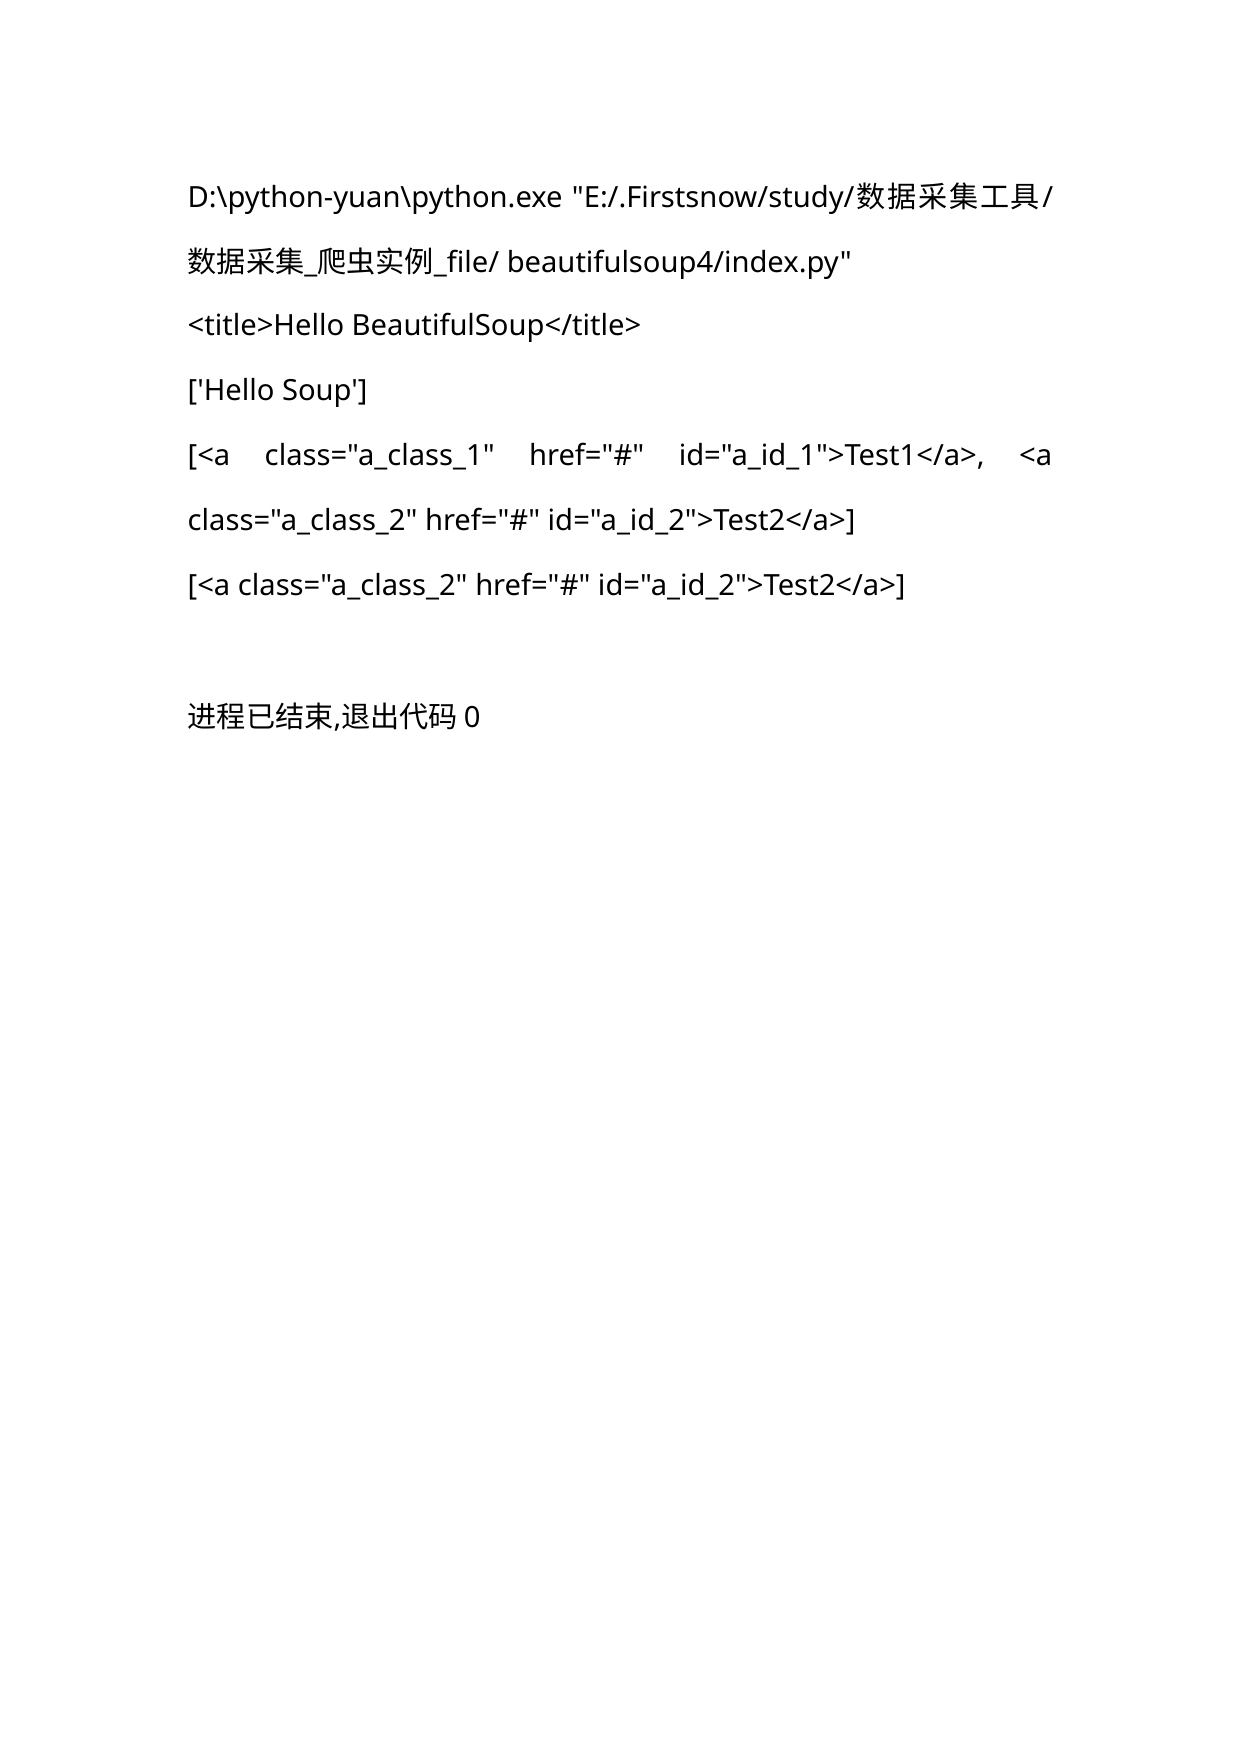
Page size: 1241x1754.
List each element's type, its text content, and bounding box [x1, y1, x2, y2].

list [<a class="a_class_1" href="#" id="a_id_1">Test1</a>, <a class="a_class_2" href="#" id="a_id_2">Test2</a>] [187, 422, 1053, 552]
list <title>Hello BeautifulSoup</title> [187, 292, 1053, 357]
list D:\python-yuan\python.exe "E:/.Firstsnow/study/数据采集工具/数据采集_爬虫实例_file/ beautifulsoup4/index.py" [187, 162, 1053, 292]
list 进程已结束,退出代码0 [187, 682, 1053, 747]
list ['Hello Soup'] [187, 357, 1053, 422]
list [<a class="a_class_2" href="#" id="a_id_2">Test2</a>] [187, 552, 1053, 617]
